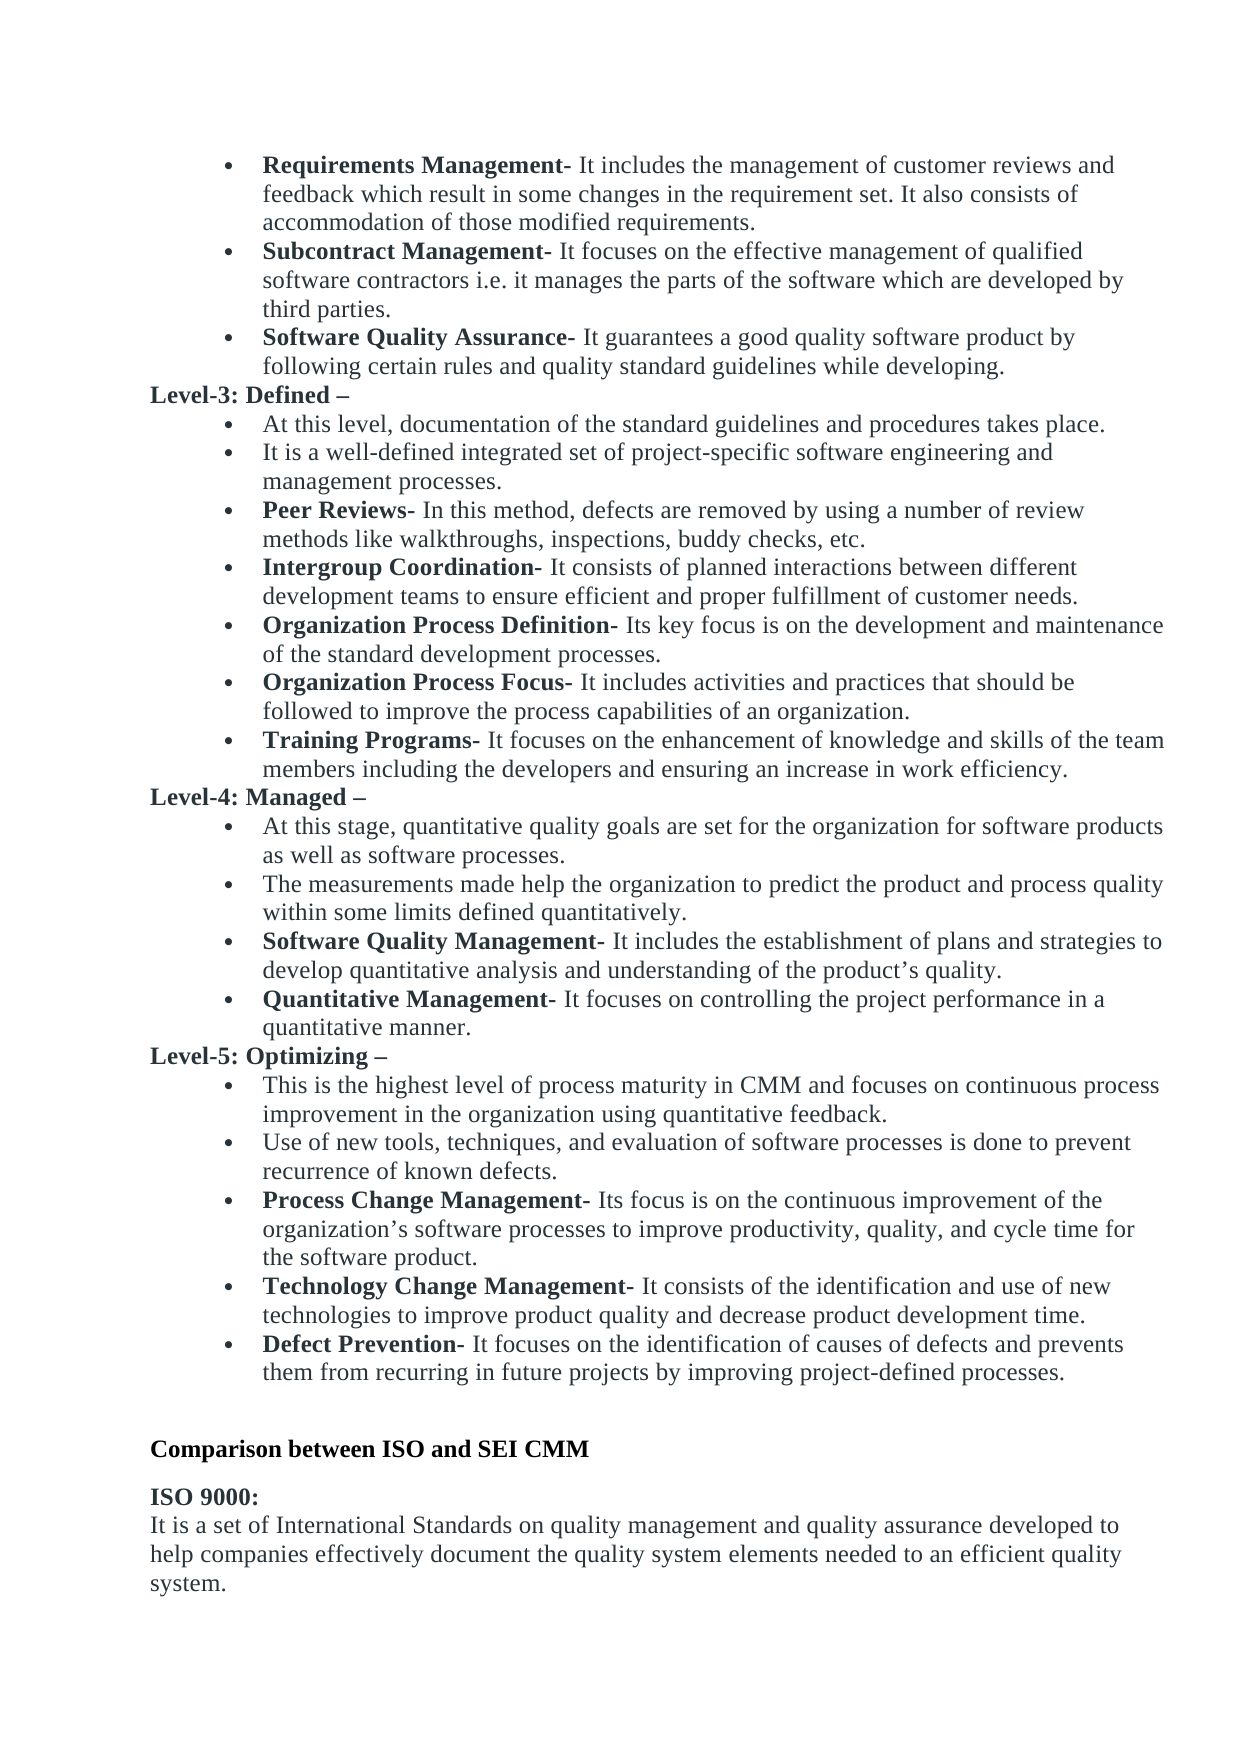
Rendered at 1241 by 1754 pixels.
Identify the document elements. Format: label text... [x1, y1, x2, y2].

list Subcontract Management- It focuses on the effective management of qualified software contractors i.e. it manages the parts of the software which are developed by third parties. [225, 236, 1167, 322]
list The measurements made help the organization to predict the product and process quality within some limits defined quantitatively. [225, 869, 1167, 926]
list Process Change Management- Its focus is on the continuous improvement of the organization’s software processes to improve productivity, quality, and cycle time for the software product. [225, 1185, 1167, 1271]
list Quantitative Management- It focuses on controlling the project performance in a quantitative manner. [225, 984, 1167, 1041]
list Organization Process Focus- It includes activities and practices that should be followed to improve the process capabilities of an organization. [225, 667, 1167, 725]
text Level-5: Optimizing – [150, 1041, 1167, 1070]
list Software Quality Assurance- It guarantees a good quality software product by following certain rules and quality standard guidelines while developing. [225, 322, 1167, 380]
list Defect Prevention- It focuses on the identification of causes of defects and prevents them from recurring in future projects by improving project-defined processes. [225, 1329, 1167, 1386]
list At this level, documentation of the standard guidelines and procedures takes place. [225, 409, 1167, 437]
list Training Programs- It focuses on the enhancement of knowledge and skills of the team members including the developers and ensuring an increase in work efficiency. [225, 725, 1167, 782]
text Comparison between ISO and SEI CMM [150, 1434, 1167, 1463]
list Software Quality Management- It includes the establishment of plans and strategies to develop quantitative analysis and understanding of the product’s quality. [225, 926, 1167, 984]
list It is a well-defined integrated set of project-specific software engineering and management processes. [225, 437, 1167, 495]
text Level-4: Managed – [150, 782, 1167, 811]
list At this stage, quantitative quality goals are set for the organization for software products as well as software processes. [225, 811, 1167, 869]
list Requirements Management- It includes the management of customer reviews and feedback which result in some changes in the requirement set. It also consists of accommodation of those modified requirements. [225, 150, 1167, 236]
list Use of new tools, techniques, and evaluation of software processes is done to prevent recurrence of known defects. [225, 1127, 1167, 1185]
list Technology Change Management- It consists of the identification and use of new technologies to improve product quality and decrease product development time. [225, 1271, 1167, 1329]
list Organization Process Definition- Its key focus is on the development and maintenance of the standard development processes. [225, 610, 1167, 667]
list This is the highest level of process maturity in CMM and focuses on continuous process improvement in the organization using quantitative feedback. [225, 1070, 1167, 1127]
text ISO 9000: It is a set of International Standards on quality management and quality assurance developed to help companies effectively document the quality system elements needed to an efficient quality system. [150, 1482, 1167, 1597]
list Peer Reviews- In this method, defects are removed by using a number of review methods like walkthroughs, inspections, buddy checks, etc. [225, 495, 1167, 552]
text Level-3: Defined – [150, 380, 1167, 409]
list Intergroup Coordination- It consists of planned interactions between different development teams to ensure efficient and proper fulfillment of customer needs. [225, 552, 1167, 610]
